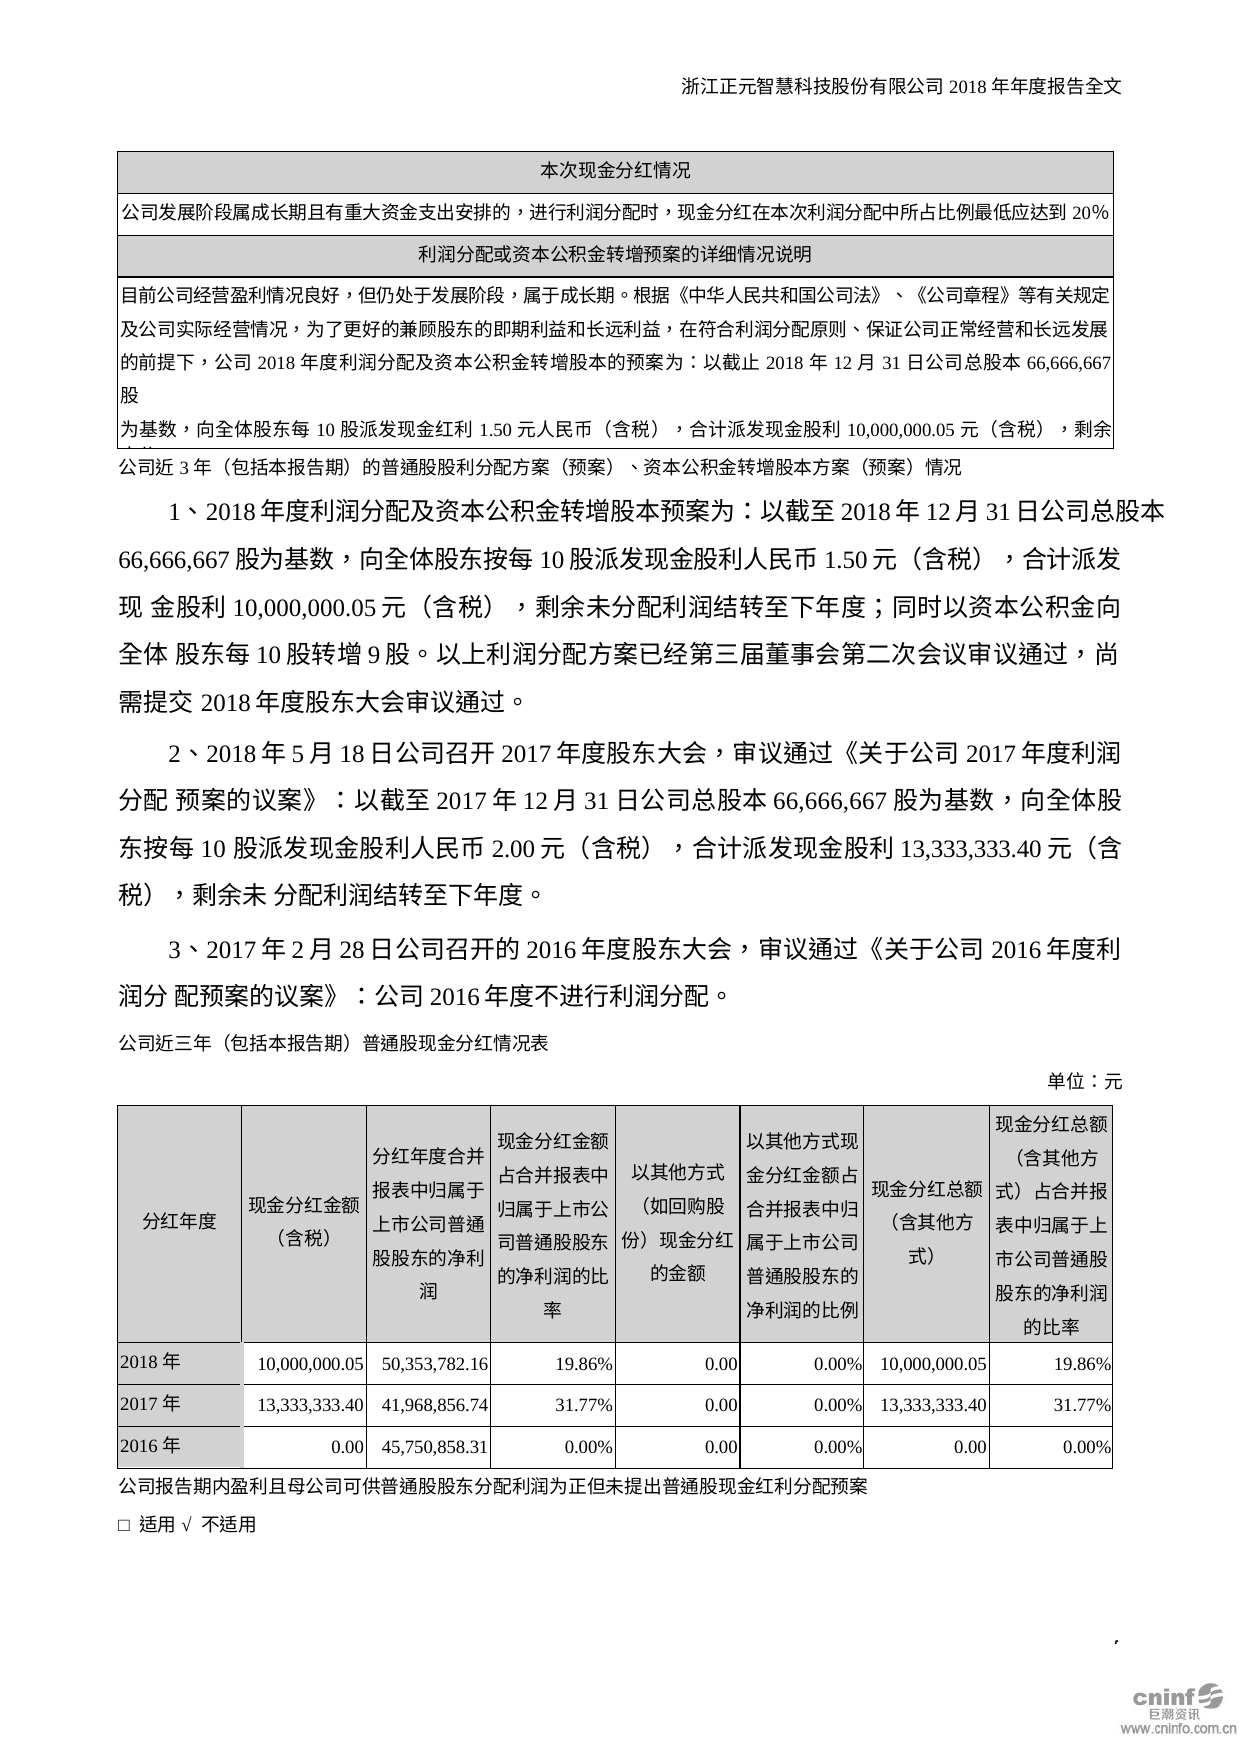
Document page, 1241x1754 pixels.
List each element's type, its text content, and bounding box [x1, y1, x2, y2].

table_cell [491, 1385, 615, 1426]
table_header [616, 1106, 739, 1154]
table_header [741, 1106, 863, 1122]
text 2、2018年5月18日公司召开2017年度股东大会，审议通过《关于公司2017年度利润分配 预案的议案》：以截至2017年12月31日公司总股本66,666,667股为基数，向全体股东按每10 股派发现金股利人民币2.00元（含税），合计派发现金股利13,333,333.40元（含税），剩余未 分配利润结转至下年度。 [118, 735, 1123, 912]
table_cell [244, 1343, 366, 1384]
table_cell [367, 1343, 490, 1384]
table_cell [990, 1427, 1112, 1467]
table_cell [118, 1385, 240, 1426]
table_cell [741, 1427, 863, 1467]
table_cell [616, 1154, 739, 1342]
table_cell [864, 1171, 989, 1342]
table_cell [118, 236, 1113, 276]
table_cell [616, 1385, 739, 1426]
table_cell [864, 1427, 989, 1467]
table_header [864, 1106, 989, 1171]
text 公司报告期内盈利且母公司可供普通股股东分配利润为正但未提出普通股现金红利分配预案 [118, 1474, 1240, 1499]
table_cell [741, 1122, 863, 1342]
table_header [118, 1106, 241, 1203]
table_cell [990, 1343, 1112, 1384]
text 1、2018年度利润分配及资本公积金转增股本预案为：以截至2018年12月31日公司总股本 [168, 494, 1240, 528]
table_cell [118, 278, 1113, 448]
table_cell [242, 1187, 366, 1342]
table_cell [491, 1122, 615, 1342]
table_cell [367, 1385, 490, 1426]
text 单位：元 [102, 1068, 1122, 1094]
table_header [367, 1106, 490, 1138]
text 66,666,667股为基数，向全体股东按每10股派发现金股利人民币1.50元（含税），合计派发现 金股利10,000,000.05元（含税），剩余未分配利润结转至下年度；同时以资本公积金向全体 股东每10股转增9股。以上利润分配方案已经第三届董事会第二次会议审议通过，尚需提交 2018年度股东大会审议通过。 [118, 542, 1122, 719]
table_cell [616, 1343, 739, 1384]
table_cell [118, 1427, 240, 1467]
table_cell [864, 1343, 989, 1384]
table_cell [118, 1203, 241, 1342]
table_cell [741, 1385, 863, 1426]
text □ 适用 √ 不适用 [118, 1512, 1240, 1537]
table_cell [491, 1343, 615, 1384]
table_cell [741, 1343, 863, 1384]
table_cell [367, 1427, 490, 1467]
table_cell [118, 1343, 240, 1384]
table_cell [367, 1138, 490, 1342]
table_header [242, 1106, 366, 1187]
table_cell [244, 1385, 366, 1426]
text 3、2017年2月28日公司召开的2016年度股东大会，审议通过《关于公司2016年度利润分 配预案的议案》：公司2016年度不进行利润分配。 [118, 931, 1122, 1013]
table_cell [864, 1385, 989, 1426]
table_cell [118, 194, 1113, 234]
text 公司近 3 年（包括本报告期）的普通股股利分配方案（预案）、资本公积金转增股本方案（预案）情况 [118, 454, 1240, 480]
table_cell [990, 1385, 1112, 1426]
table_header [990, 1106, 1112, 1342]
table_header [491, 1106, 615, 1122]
text 公司近三年（包括本报告期）普通股现金分红情况表 [118, 1031, 1240, 1056]
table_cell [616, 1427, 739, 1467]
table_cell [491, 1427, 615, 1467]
picture [1115, 1680, 1240, 1737]
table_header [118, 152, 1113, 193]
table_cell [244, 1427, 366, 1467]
